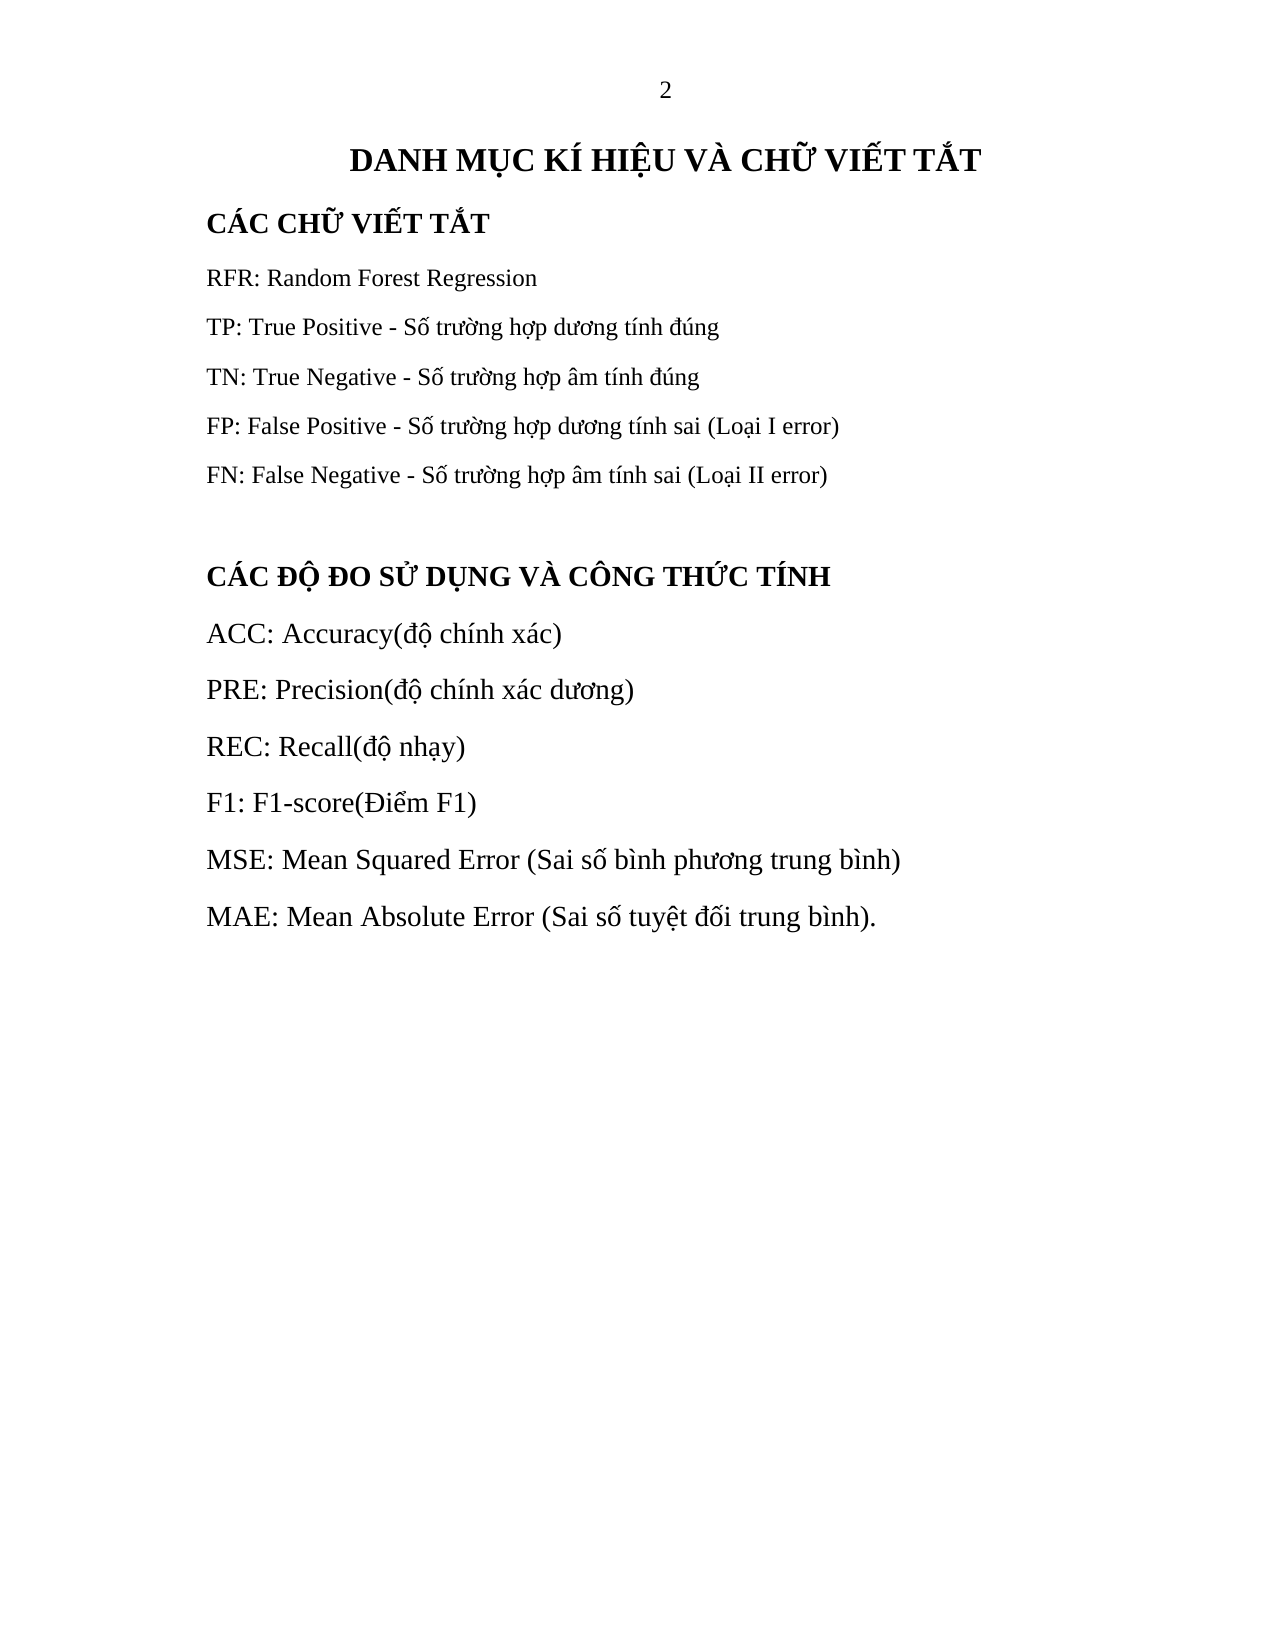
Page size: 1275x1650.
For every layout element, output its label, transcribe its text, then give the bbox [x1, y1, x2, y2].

subtitle DANH MỤC KÍ HIỆU VÀ CHỮ VIẾT TẮT [206, 141, 1125, 179]
text FN: False Negative - Số trường hợp âm tính sai (Loại II error) [206, 461, 1125, 489]
text TP: True Positive - Số trường hợp dương tính đúng [206, 312, 1125, 341]
text MSE: Mean Squared Error (Sai số bình phương trung bình) [206, 842, 1125, 876]
text PRE: Precision(độ chính xác dương) [206, 672, 1125, 706]
text F1: F1-score(Điểm F1) [206, 786, 1125, 819]
text RFR: Random Forest Regression [206, 263, 1125, 292]
text TN: True Negative - Số trường hợp âm tính đúng [206, 362, 1125, 391]
text CÁC CHỮ VIẾT TẮT [206, 206, 1125, 240]
text MAE: Mean Absolute Error (Sai số tuyệt đối trung bình). [206, 899, 1125, 932]
text REC: Recall(độ nhạy) [206, 729, 1125, 762]
text ACC: Accuracy(độ chính xác) [206, 616, 1125, 649]
text FP: False Positive - Số trường hợp dương tính sai (Loại I error) [206, 411, 1125, 440]
text CÁC ĐỘ ĐO SỬ DỤNG VÀ CÔNG THỨC TÍNH [206, 559, 1125, 593]
